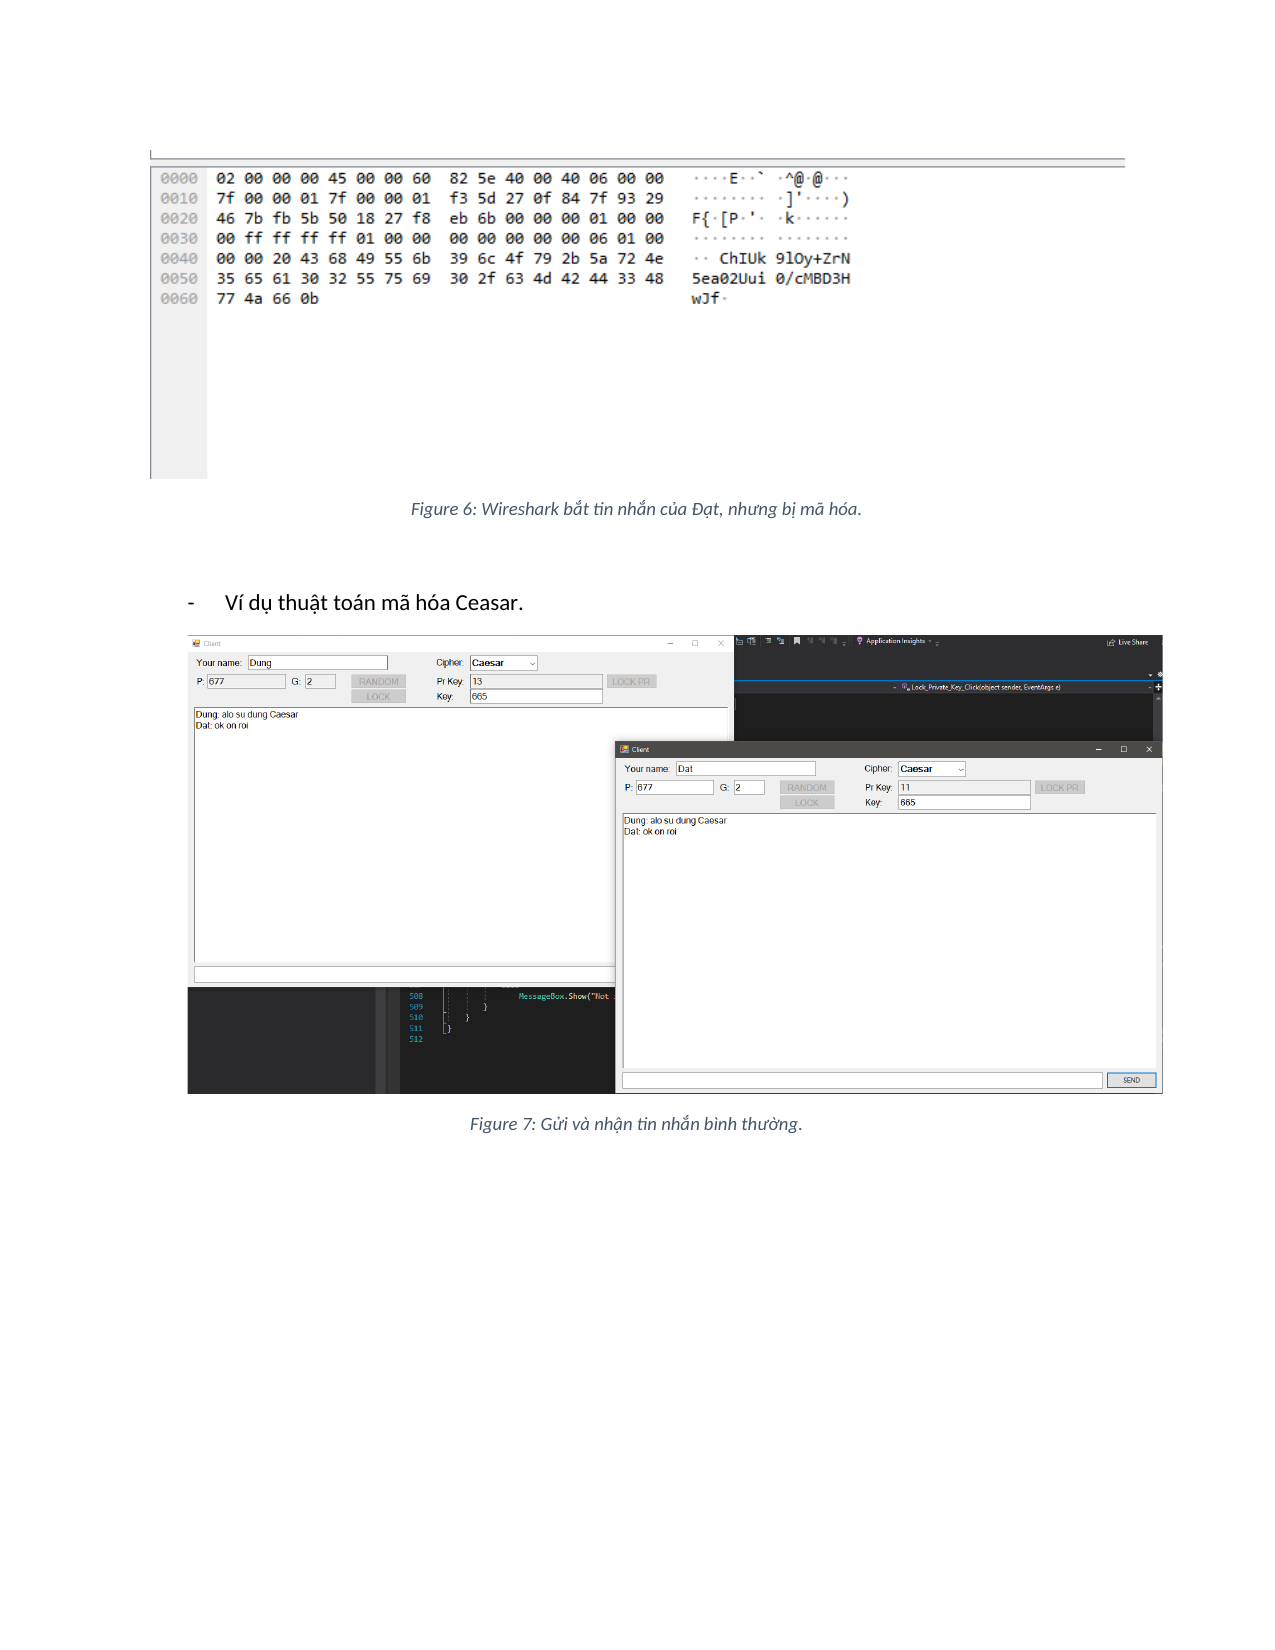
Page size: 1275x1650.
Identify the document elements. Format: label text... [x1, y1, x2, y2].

picture [187, 635, 1163, 1094]
list Ví dụ thuật toán mã hóa Ceasar. [187, 588, 1125, 616]
picture [150, 150, 1125, 479]
